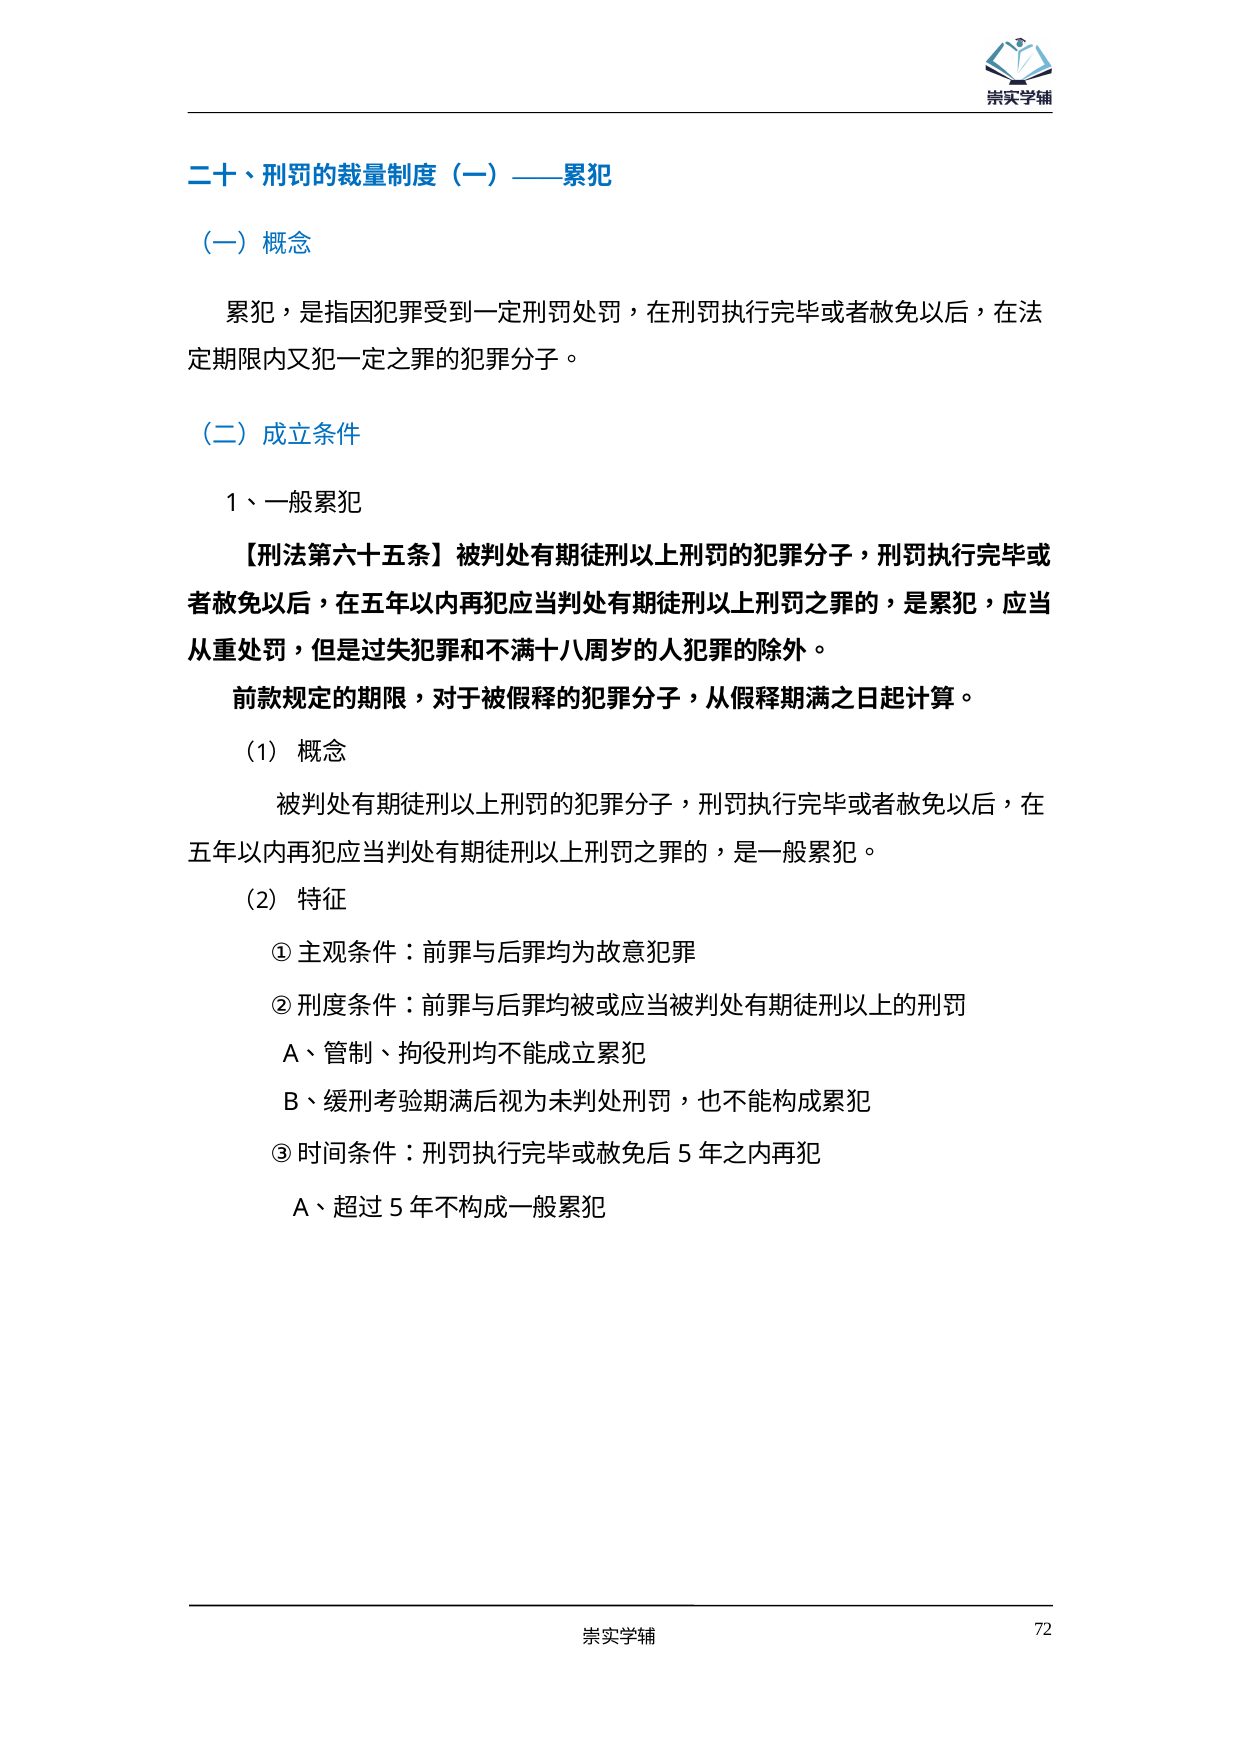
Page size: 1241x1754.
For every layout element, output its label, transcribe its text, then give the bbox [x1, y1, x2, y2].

text 1、一般累犯 [225, 485, 1142, 519]
text ②刑度条件：前罪与后罪均被或应当被判处有期徒刑以上的刑罚 A、管制、拘役刑均不能成立累犯 [270, 988, 971, 1069]
text 前款规定的期限，对于被假释的犯罪分子，从假释期满之日起计算。 [233, 681, 1142, 715]
text A、超过 5 年不构成一般累犯 [293, 1189, 1142, 1223]
list 概念 [233, 734, 1142, 768]
text ①主观条件：前罪与后罪均为故意犯罪 [270, 935, 1142, 969]
picture [984, 36, 1053, 106]
text （一）概念 [187, 226, 1142, 260]
text ③时间条件：刑罚执行完毕或赦免后 5 年之内再犯 [270, 1136, 1142, 1170]
text 被判处有期徒刑以上刑罚的犯罪分子，刑罚执行完毕或者赦免以后，在五年以内再犯应当判处有期徒刑以上刑罚之罪的，是一般累犯。 [187, 787, 1053, 868]
text B、缓刑考验期满后视为未判处刑罚，也不能构成累犯 [283, 1083, 1142, 1117]
subtitle 二十、刑罚的裁量制度（一）——累犯 [187, 157, 1142, 192]
subtitle 【刑法第六十五条】被判处有期徒刑以上刑罚的犯罪分子，刑罚执行完毕或者赦免以后，在五年以内再犯应当判处有期徒刑以上刑罚之罪的，是累犯，应当从重处罚，但是过失犯罪和不满十八周岁的人犯罪的除外。 [187, 538, 1053, 667]
text （二）成立条件 [187, 416, 1142, 451]
list 特征 [233, 882, 1142, 916]
text 累犯，是指因犯罪受到一定刑罚处罚，在刑罚执行完毕或者赦免以后，在法定期限内又犯一定之罪的犯罪分子。 [187, 294, 1053, 376]
